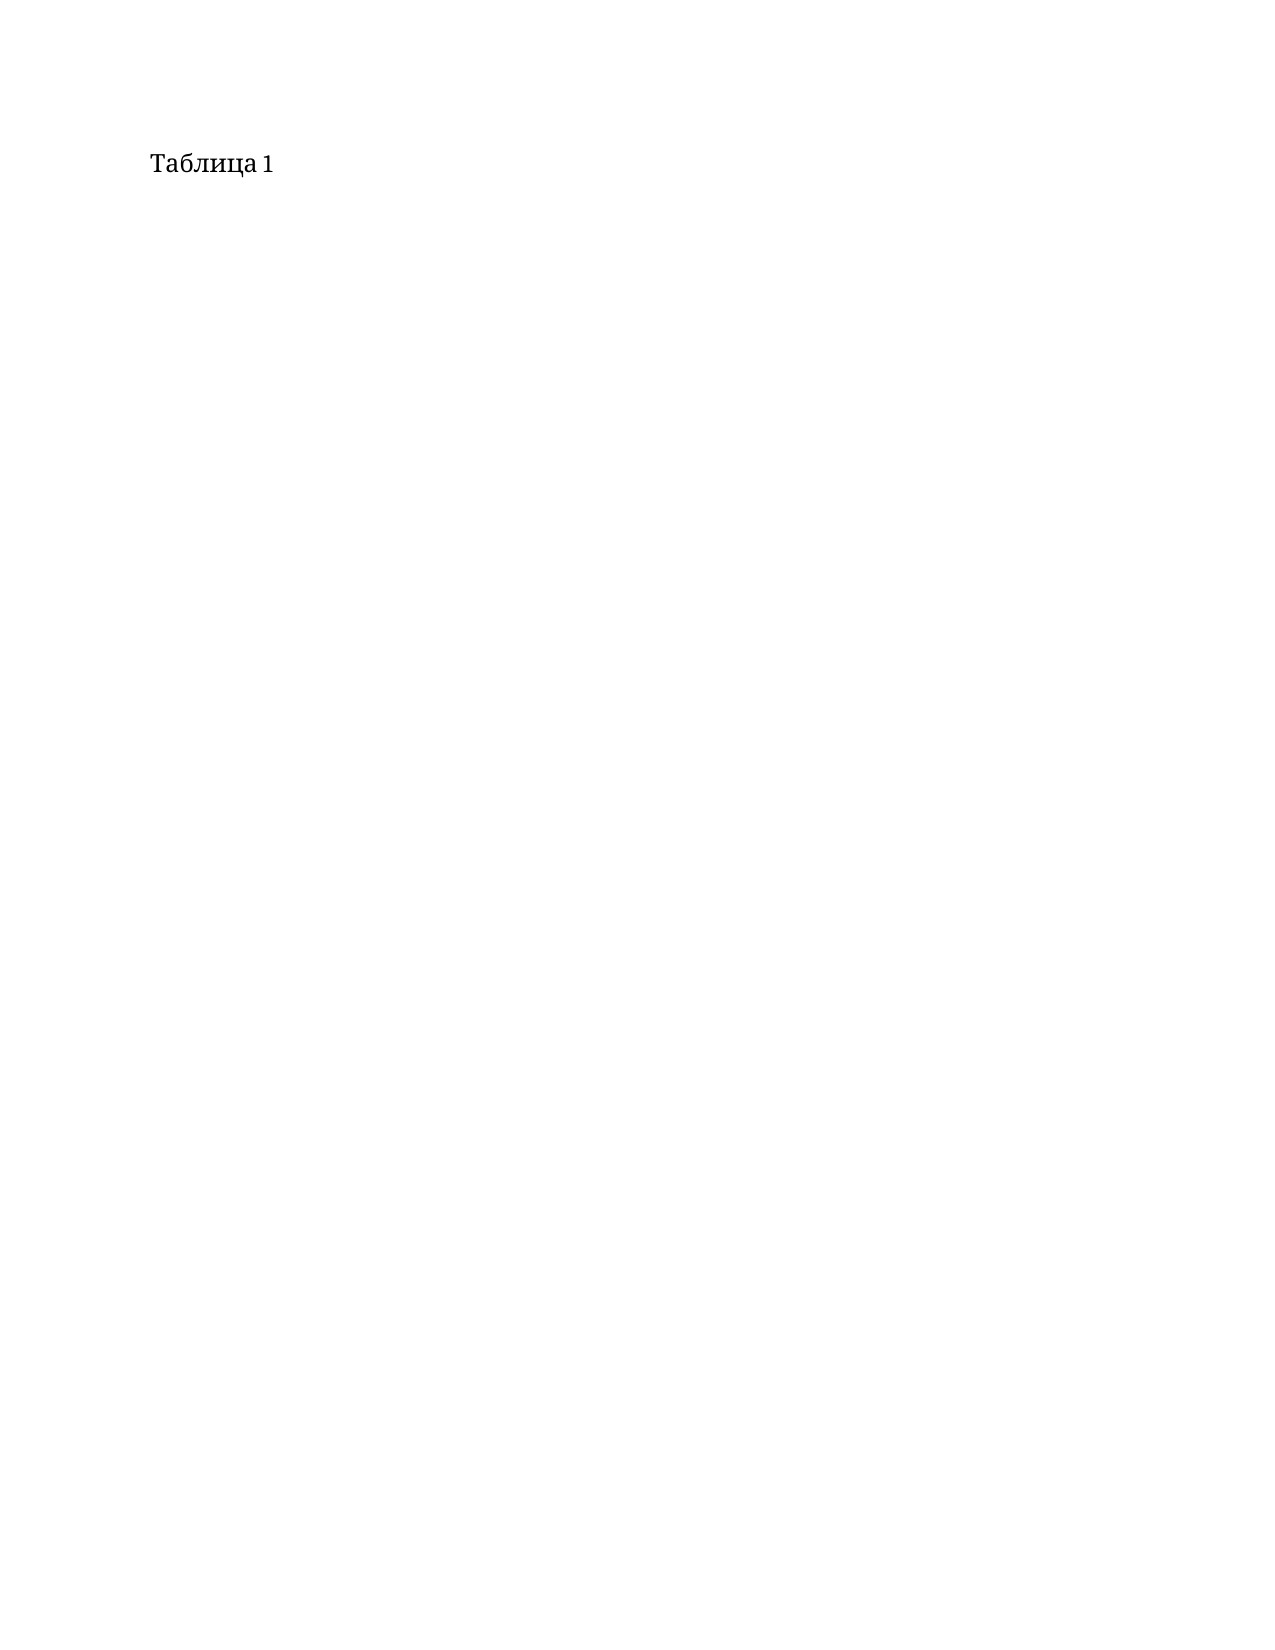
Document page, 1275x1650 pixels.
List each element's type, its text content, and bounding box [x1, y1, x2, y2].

text Таблица 1 [150, 150, 1125, 179]
